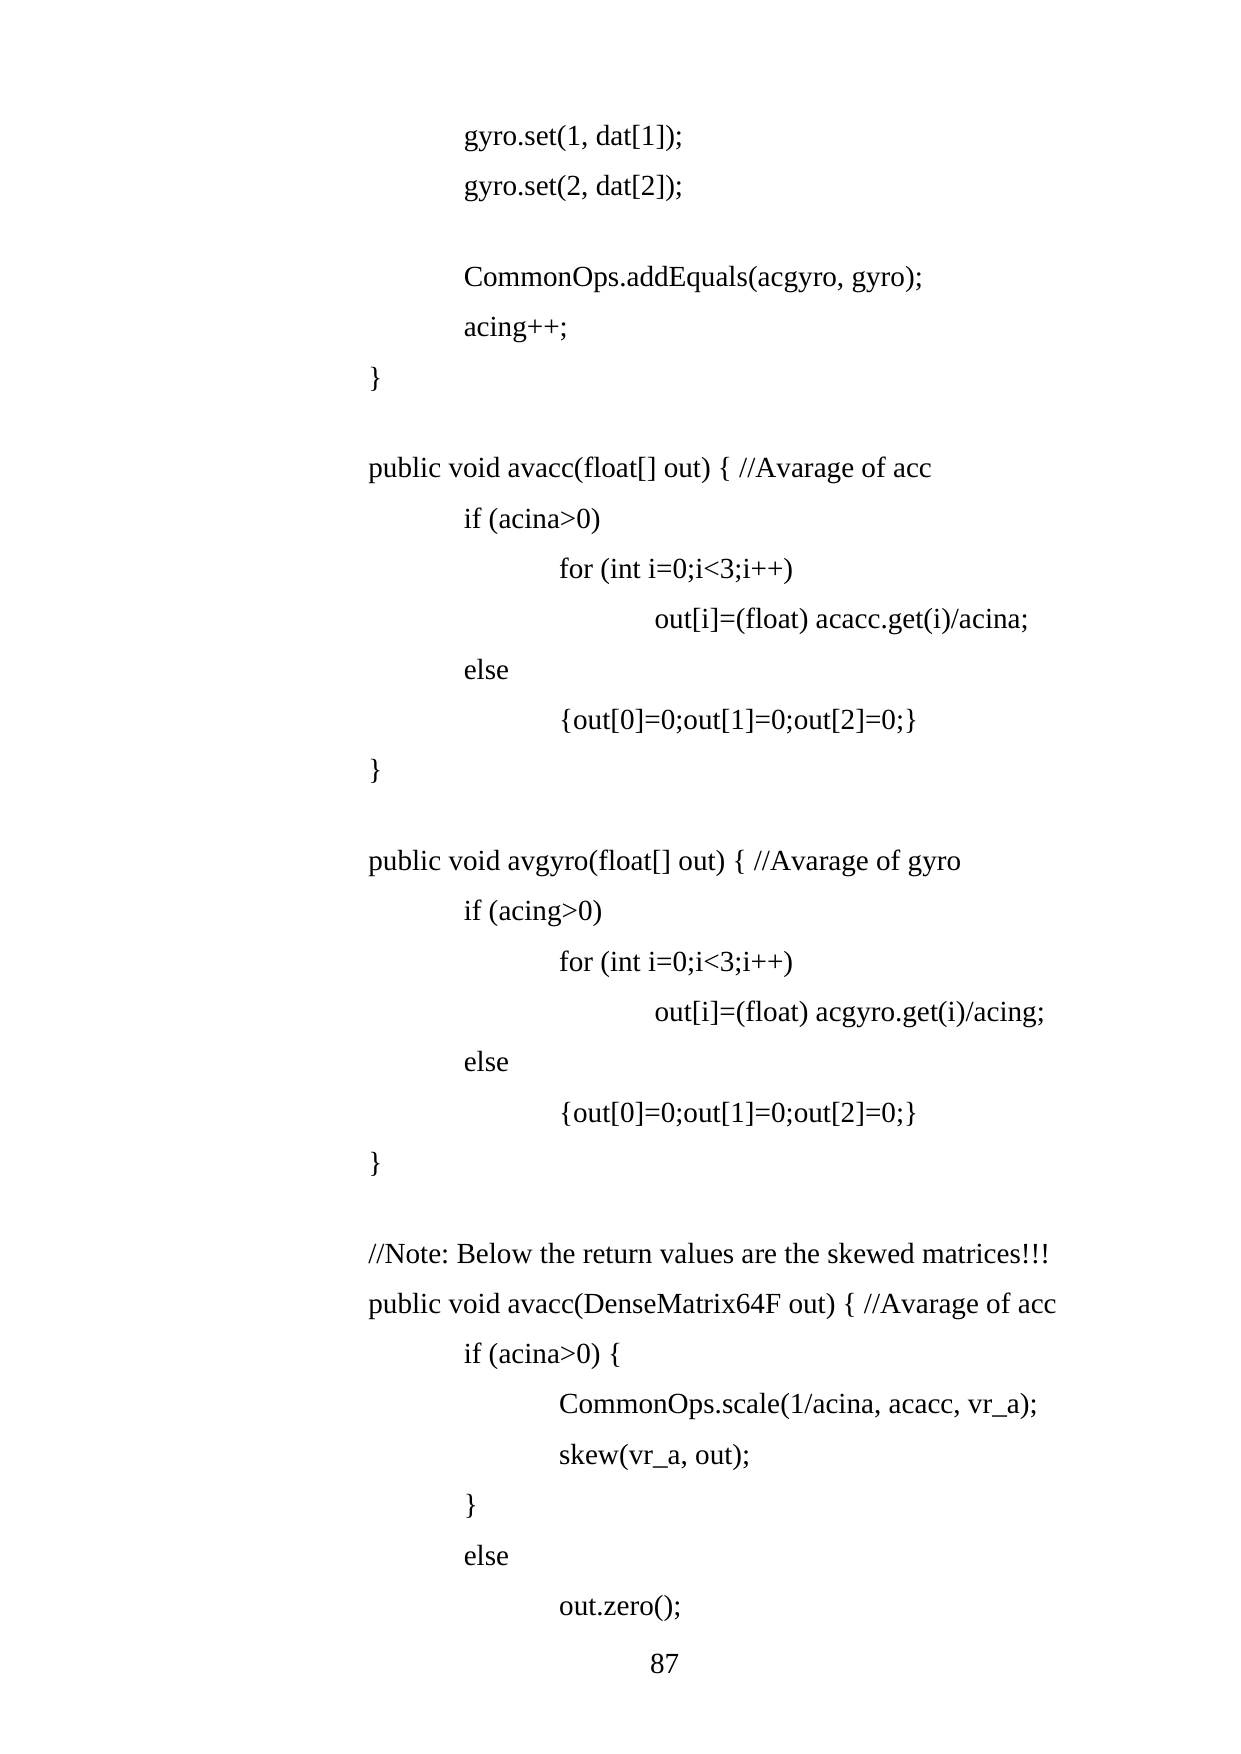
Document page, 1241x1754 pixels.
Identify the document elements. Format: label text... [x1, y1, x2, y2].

text public void avacc(DenseMatrix64F out) { //Avarage of acc [177, 1286, 1152, 1319]
text else [177, 1538, 1152, 1571]
text gyro.set(2, dat[2]); [177, 168, 1152, 202]
text out.zero(); [177, 1588, 1152, 1621]
text out[i]=(float) acacc.get(i)/acina; [177, 601, 1152, 635]
text public void avgyro(float[] out) { //Avarage of gyro [177, 843, 1152, 877]
text } [177, 1145, 1152, 1178]
text } [177, 1487, 1152, 1521]
text for (int i=0;i<3;i++) [177, 551, 1152, 585]
text for (int i=0;i<3;i++) [177, 944, 1152, 977]
text if (acina>0) [177, 501, 1152, 534]
text {out[0]=0;out[1]=0;out[2]=0;} [177, 1095, 1152, 1128]
text if (acing>0) [177, 893, 1152, 927]
text out[i]=(float) acgyro.get(i)/acing; [177, 994, 1152, 1028]
text gyro.set(1, dat[1]); [177, 118, 1152, 152]
text CommonOps.addEquals(acgyro, gyro); [177, 259, 1152, 293]
text {out[0]=0;out[1]=0;out[2]=0;} [177, 702, 1152, 736]
text //Note: Below the return values are the skewed matrices!!! [177, 1236, 1152, 1269]
text public void avacc(float[] out) { //Avarage of acc [177, 451, 1152, 484]
text } [177, 752, 1152, 786]
text skew(vr_a, out); [177, 1437, 1152, 1471]
text acing++; [177, 309, 1152, 343]
text else [177, 652, 1152, 685]
text } [177, 360, 1152, 393]
text if (acina>0) { [177, 1336, 1152, 1370]
text else [177, 1044, 1152, 1078]
text CommonOps.scale(1/acina, acacc, vr_a); [177, 1387, 1152, 1420]
